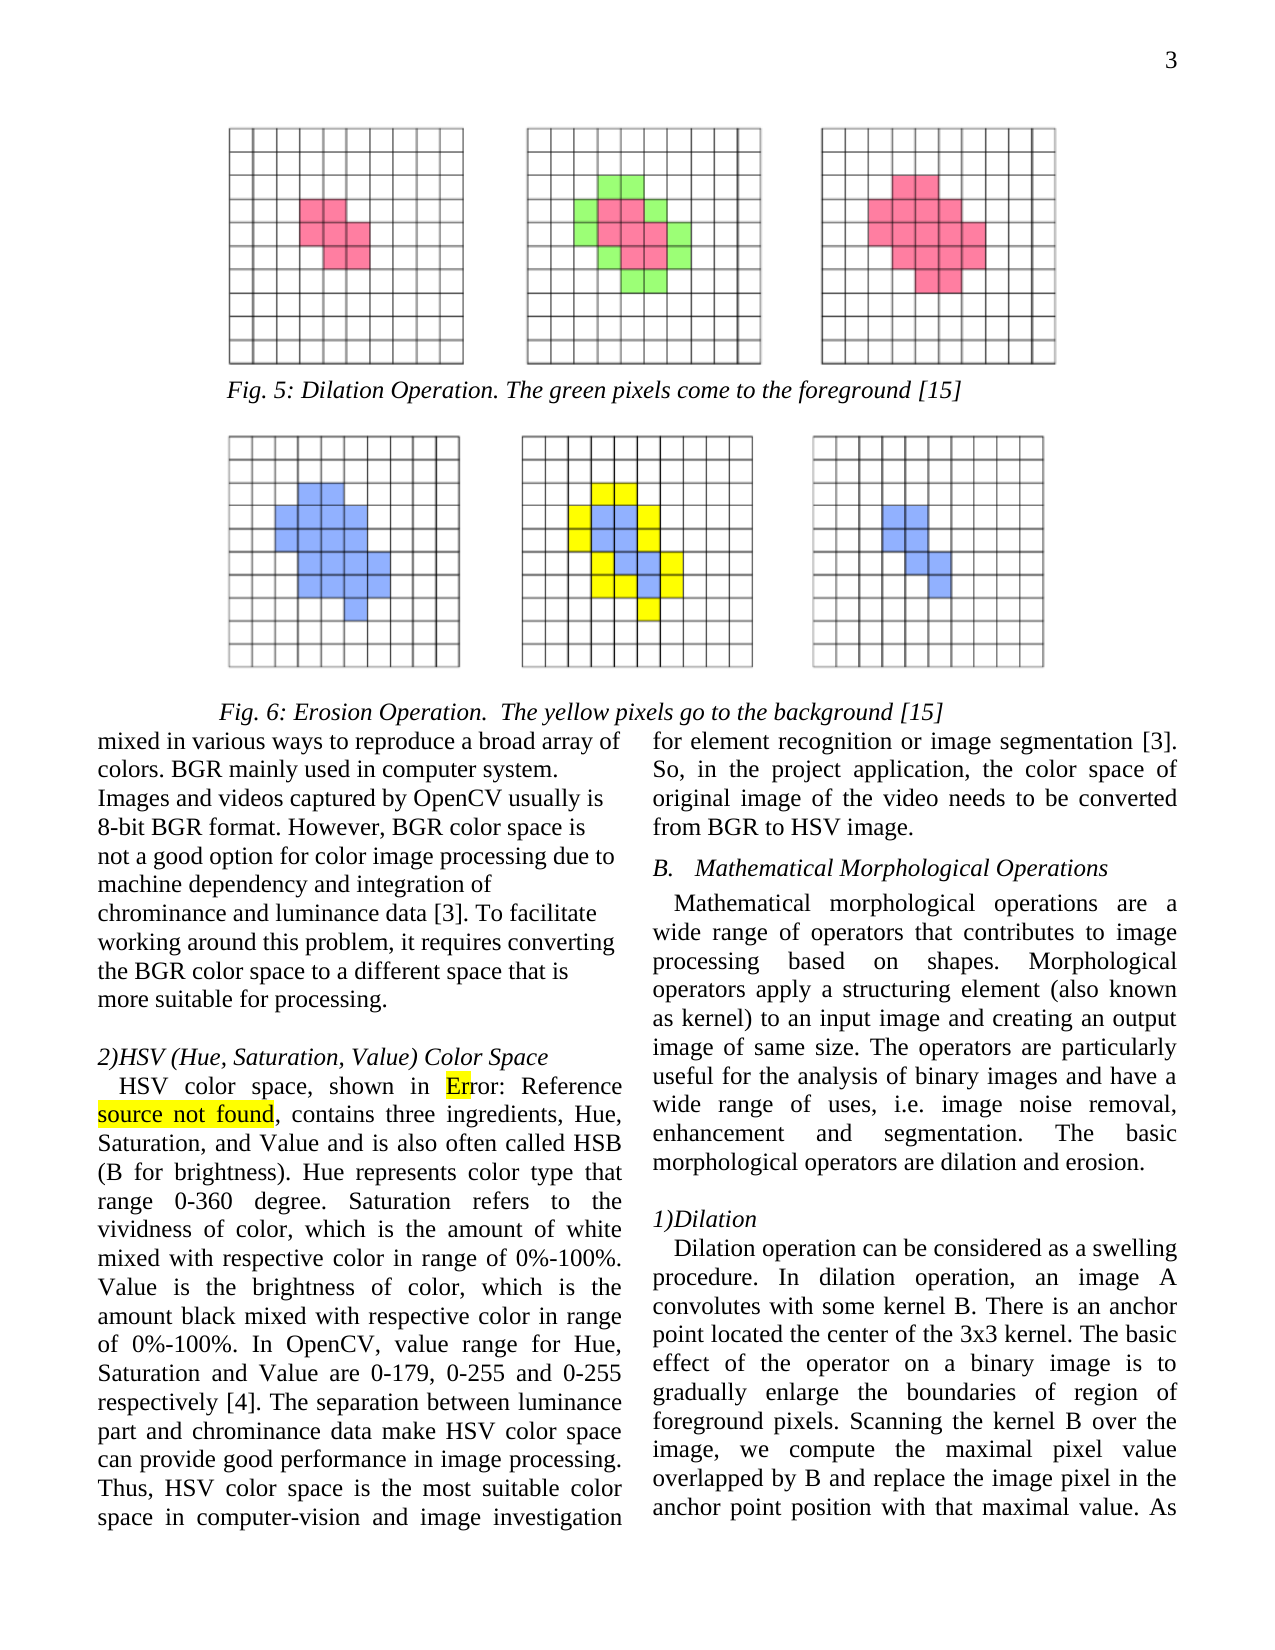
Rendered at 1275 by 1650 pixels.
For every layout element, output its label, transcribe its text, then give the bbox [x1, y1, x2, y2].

subtitle Dilation [652, 1204, 1177, 1233]
picture [202, 105, 1073, 377]
text HSV color space, shown in Fig. 4, contains three ingredients, Hue, Saturation, and Value and is also often called HSB (B for brightness). Hue represents color type that range 0-360 degree. Saturation refers to the vividness of color, which is the amount of white mixed with respective color in range of 0%-100%. Value is the brightness of color, which is the amount black mixed with respective color in range of 0%-100%. In OpenCV, value range for Hue, Saturation and Value are 0-179, 0-255 and 0-255 respectively . The separation between luminance part and chrominance data make HSV color space can provide good performance in image processing. Thus, HSV color space is the most suitable color space in computer-vision and image investigation for element recognition or image segmentation . So, in the project application, the color space of original image of the video needs to be converted from BGR to HSV image. [97, 1071, 622, 1531]
text Mathematical morphological operations are a wide range of operators that contributes to image processing based on shapes. Morphological operators apply a structuring element (also known as kernel) to an input image and creating an output image of same size. The operators are particularly useful for the analysis of binary images and have a wide range of uses, i.e. image noise removal, enhancement and segmentation. The basic morphological operators are dilation and erosion. [652, 888, 1177, 1176]
picture [217, 426, 1058, 678]
subtitle Mathematical Morphological Operations [652, 853, 1177, 882]
text HSV color space, shown in Fig. 4, contains three ingredients, Hue, Saturation, and Value and is also often called HSB (B for brightness). Hue represents color type that range 0-360 degree. Saturation refers to the vividness of color, which is the amount of white mixed with respective color in range of 0%-100%. Value is the brightness of color, which is the amount black mixed with respective color in range of 0%-100%. In OpenCV, value range for Hue, Saturation and Value are 0-179, 0-255 and 0-255 respectively . The separation between luminance part and chrominance data make HSV color space can provide good performance in image processing. Thus, HSV color space is the most suitable color space in computer-vision and image investigation for element recognition or image segmentation . So, in the project application, the color space of original image of the video needs to be converted from BGR to HSV image. [652, 105, 1177, 841]
subtitle HSV (Hue, Saturation, Value) Color Space [97, 1042, 622, 1071]
